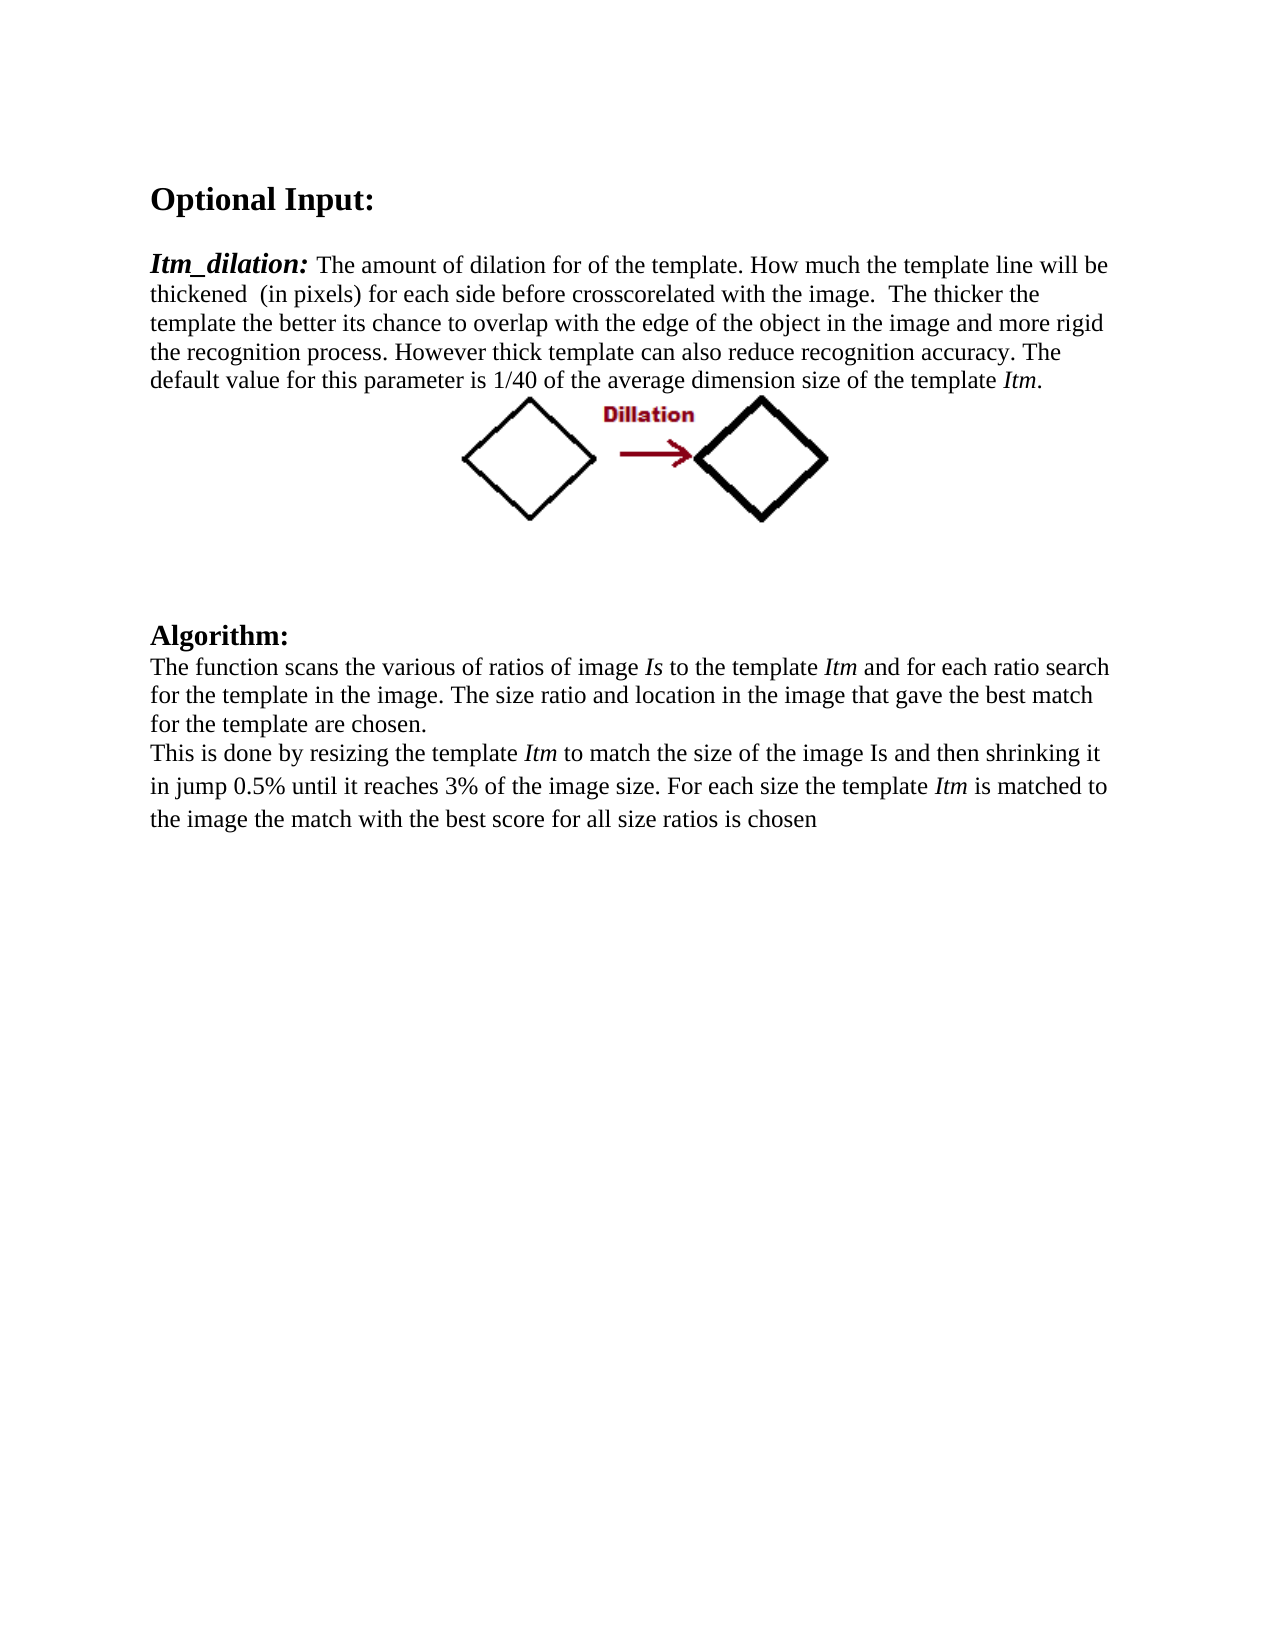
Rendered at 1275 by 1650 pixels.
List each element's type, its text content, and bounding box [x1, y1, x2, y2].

text The function scans the various of ratios of image Is to the template Itm and for each ratio search for the template in the image. The size ratio and location in the image that gave the best match for the template are chosen. [150, 652, 1125, 738]
text This is done by resizing the template Itm to match the size of the image Is and then shrinking it in jump 0.5% until it reaches 3% of the image size. For each size the template Itm is matched to the image the match with the best score for all size ratios is chosen [150, 738, 1125, 833]
text Optional Input: [150, 179, 1125, 217]
picture [412, 394, 863, 532]
text Algorithm: [150, 618, 1125, 652]
text Itm_dilation: The amount of dilation for of the template. How much the template line will be thickened (in pixels) for each side before crosscorelated with the image. The thicker the template the better its chance to overlap with the edge of the object in the image and more rigid the recognition process. However thick template can also reduce recognition accuracy. The default value for this parameter is 1/40 of the average dimension size of the template Itm. [150, 246, 1125, 394]
